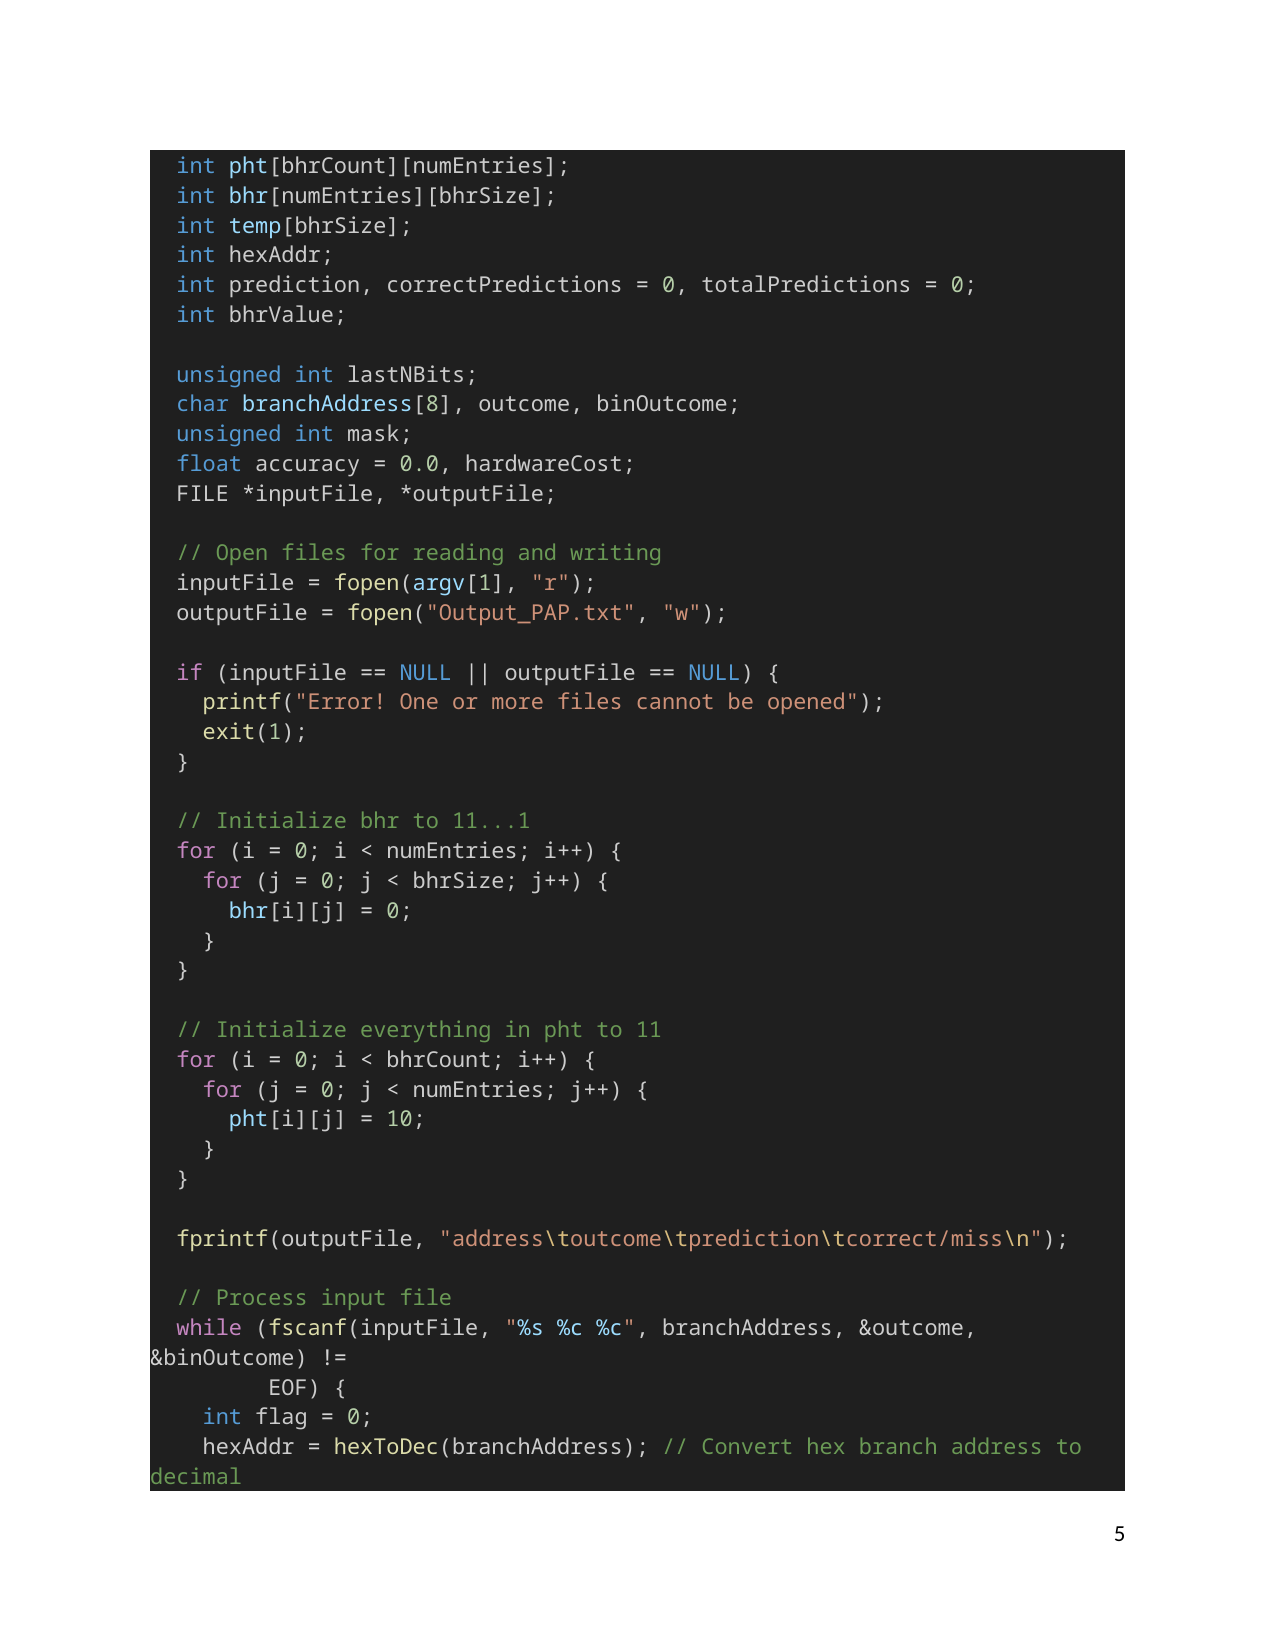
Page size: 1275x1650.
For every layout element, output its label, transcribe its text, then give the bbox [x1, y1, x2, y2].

text bhr[i][j] = 0; [150, 895, 1125, 924]
text } [150, 1133, 1125, 1163]
text exit(1); [150, 716, 1125, 746]
text } [150, 1163, 1125, 1193]
text } [150, 924, 1125, 954]
text // Initialize everything in pht to 11 [150, 1014, 1125, 1044]
text int pht[bhrCount][numEntries]; [150, 150, 1125, 180]
text if (inputFile == NULL || outputFile == NULL) { [150, 656, 1125, 686]
text int flag = 0; [150, 1401, 1125, 1431]
text char branchAddress[8], outcome, binOutcome; [150, 388, 1125, 418]
text outputFile = fopen("Output_PAP.txt", "w"); [150, 597, 1125, 627]
text for (i = 0; i < numEntries; i++) { [150, 835, 1125, 865]
text // Initialize bhr to 11...1 [150, 805, 1125, 835]
text EOF) { [150, 1371, 1125, 1401]
text unsigned int lastNBits; [150, 358, 1125, 388]
text pht[i][j] = 10; [150, 1103, 1125, 1133]
text } [150, 954, 1125, 984]
text printf("Error! One or more files cannot be opened"); [150, 686, 1125, 716]
text int temp[bhrSize]; [150, 209, 1125, 239]
text for (j = 0; j < bhrSize; j++) { [150, 865, 1125, 895]
text int bhr[numEntries][bhrSize]; [150, 180, 1125, 209]
text for (j = 0; j < numEntries; j++) { [150, 1073, 1125, 1103]
text unsigned int mask; [150, 418, 1125, 448]
text } [150, 746, 1125, 776]
text int prediction, correctPredictions = 0, totalPredictions = 0; [150, 269, 1125, 299]
text FILE *inputFile, *outputFile; [150, 478, 1125, 507]
text fprintf(outputFile, "address\toutcome\tprediction\tcorrect/miss\n"); [150, 1222, 1125, 1252]
text // Open files for reading and writing [150, 537, 1125, 567]
text for (i = 0; i < bhrCount; i++) { [150, 1044, 1125, 1073]
text int hexAddr; [150, 239, 1125, 269]
text inputFile = fopen(argv[1], "r"); [150, 567, 1125, 597]
text hexAddr = hexToDec(branchAddress); // Convert hex branch address to decimal [150, 1431, 1125, 1491]
text while (fscanf(inputFile, "%s %c %c", branchAddress, &outcome, &binOutcome) != [150, 1312, 1125, 1371]
text float accuracy = 0.0, hardwareCost; [150, 448, 1125, 478]
text // Process input file [150, 1282, 1125, 1312]
text int bhrValue; [150, 299, 1125, 329]
